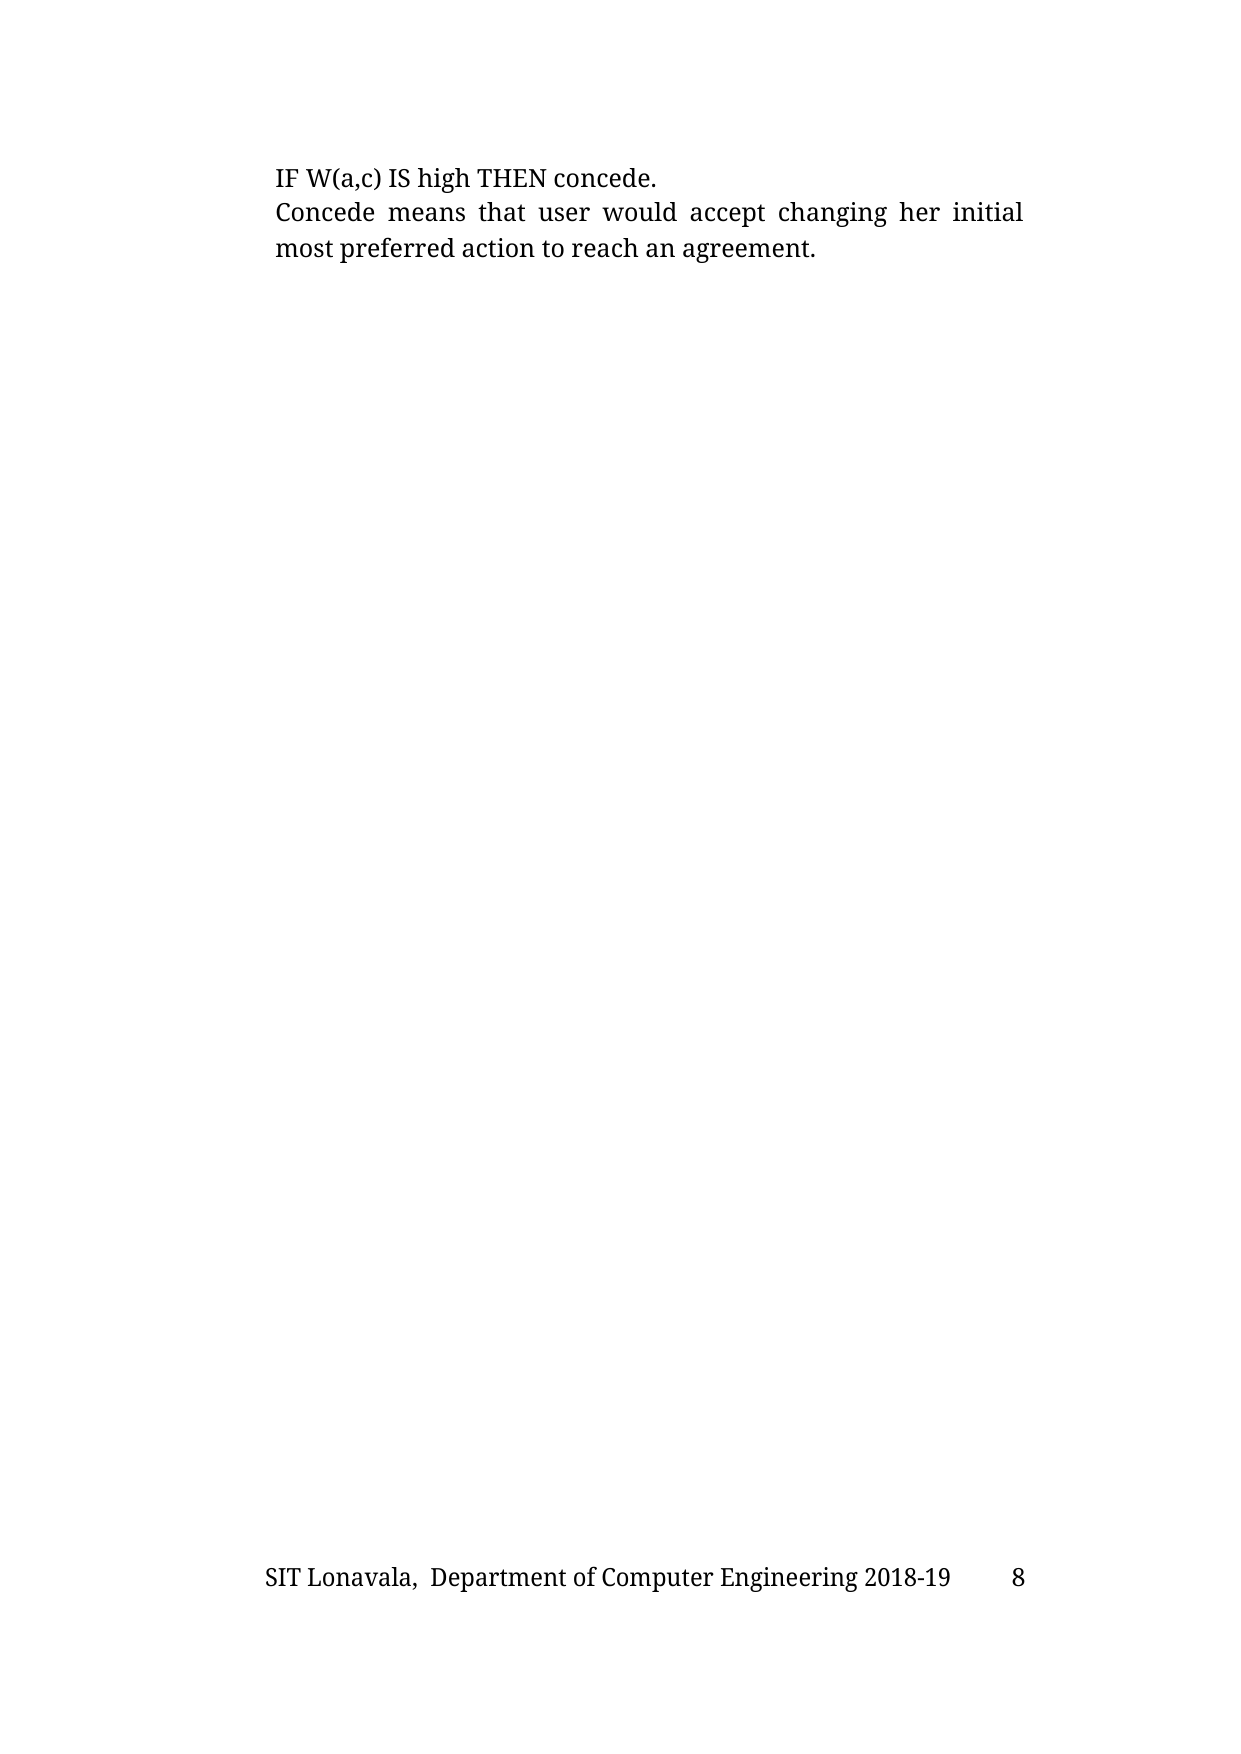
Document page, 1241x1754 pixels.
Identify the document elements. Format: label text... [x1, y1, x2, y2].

text Concede means that user would accept changing her initial most preferred action to reach an agreement. [275, 194, 1024, 264]
text IF W(a,c) IS high THEN concede. [275, 164, 1194, 193]
